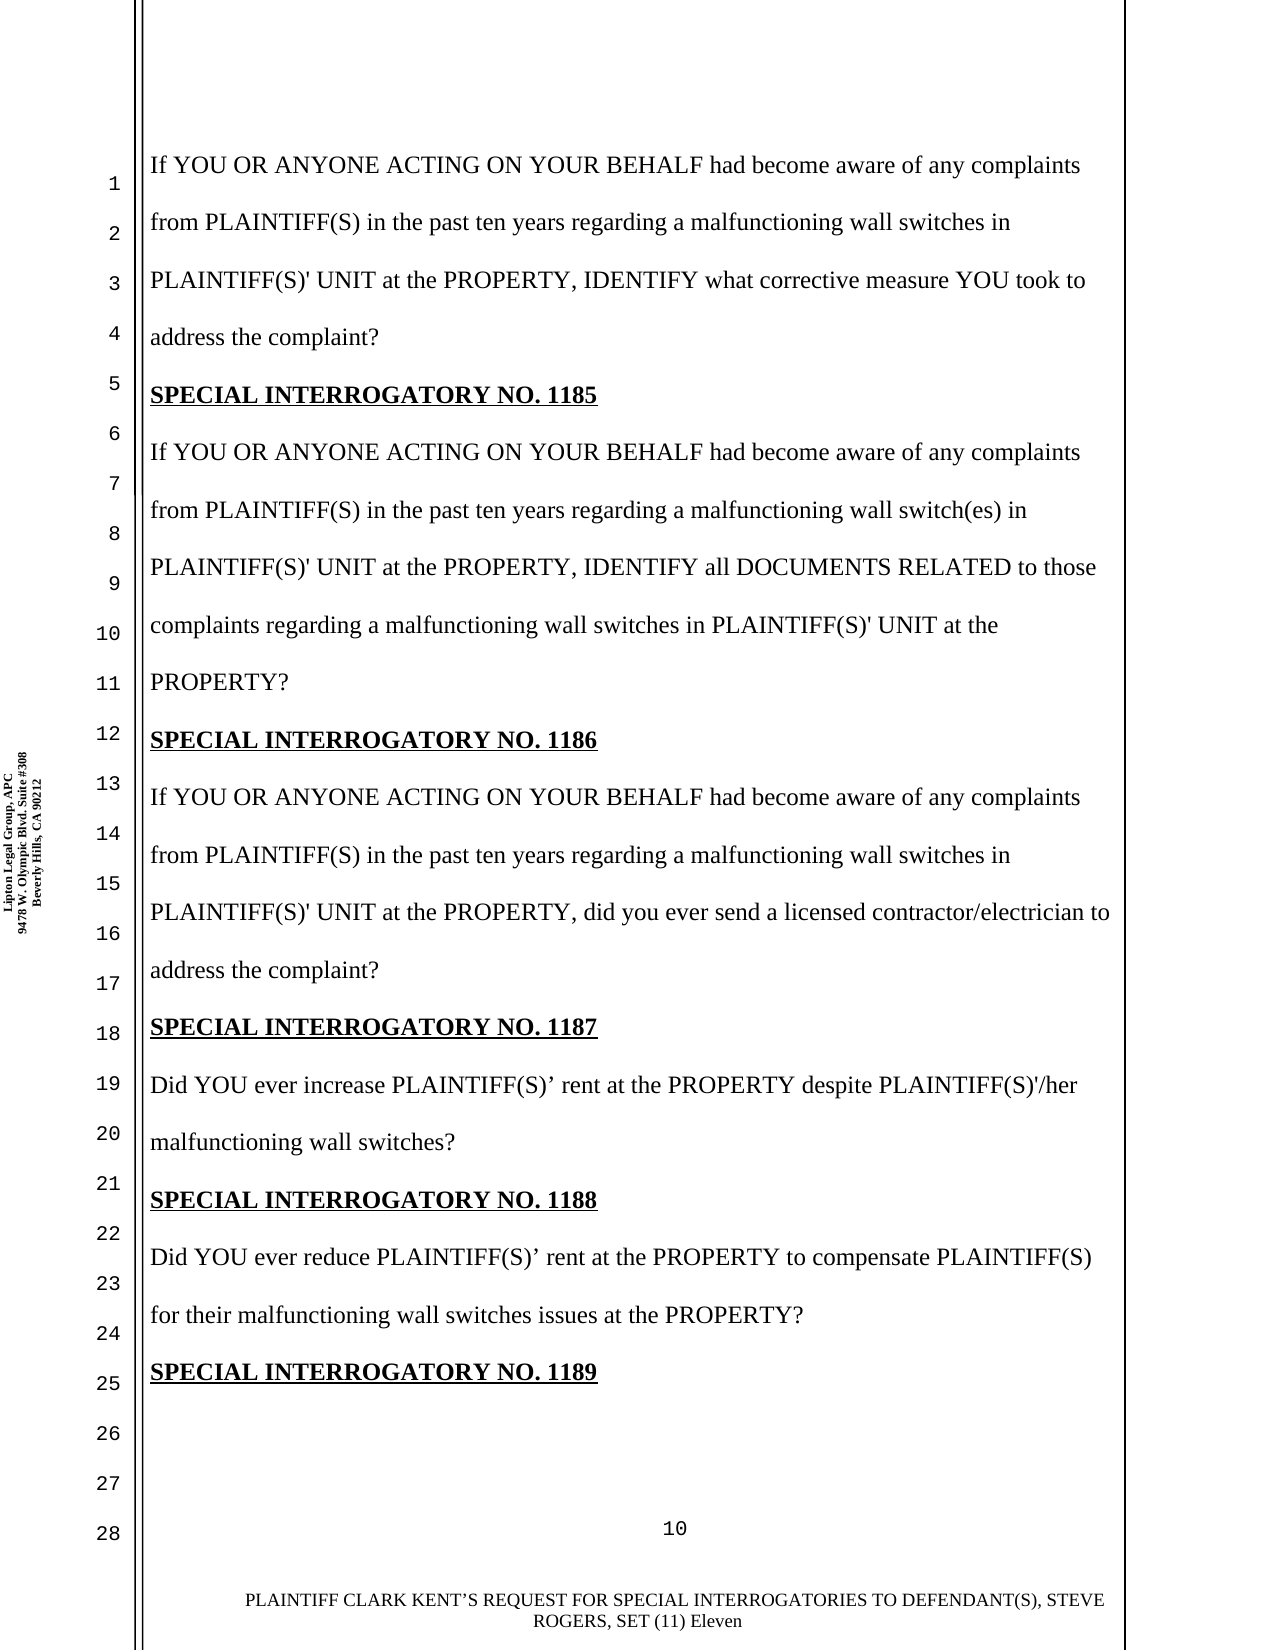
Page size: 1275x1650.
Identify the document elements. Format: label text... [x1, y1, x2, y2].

text SPECIAL INTERROGATORY NO. 1188 [150, 1185, 1125, 1214]
text Did YOU ever increase PLAINTIFF(S)’ rent at the PROPERTY despite PLAINTIFF(S)'/her malfunctioning wall switches? [150, 1070, 1125, 1156]
text SPECIAL INTERROGATORY NO. 1185 [150, 380, 1125, 409]
text If YOU OR ANYONE ACTING ON YOUR BEHALF had become aware of any complaints from PLAINTIFF(S) in the past ten years regarding a malfunctioning wall switch(es) in PLAINTIFF(S)' UNIT at the PROPERTY, IDENTIFY all DOCUMENTS RELATED to those complaints regarding a malfunctioning wall switches in PLAINTIFF(S)' UNIT at the PROPERTY? [150, 437, 1125, 696]
text If YOU OR ANYONE ACTING ON YOUR BEHALF had become aware of any complaints from PLAINTIFF(S) in the past ten years regarding a malfunctioning wall switches in PLAINTIFF(S)' UNIT at the PROPERTY, IDENTIFY what corrective measure YOU took to address the complaint? [150, 150, 1125, 351]
text If YOU OR ANYONE ACTING ON YOUR BEHALF had become aware of any complaints from PLAINTIFF(S) in the past ten years regarding a malfunctioning wall switches in PLAINTIFF(S)' UNIT at the PROPERTY, did you ever send a licensed contractor/electrician to address the complaint? [150, 782, 1125, 984]
text Did YOU ever reduce PLAINTIFF(S)’ rent at the PROPERTY to compensate PLAINTIFF(S) for their malfunctioning wall switches issues at the PROPERTY? [150, 1242, 1125, 1329]
text SPECIAL INTERROGATORY NO. 1187 [150, 1012, 1125, 1041]
text SPECIAL INTERROGATORY NO. 1186 [150, 725, 1125, 754]
text SPECIAL INTERROGATORY NO. 1189 [150, 1357, 1125, 1386]
